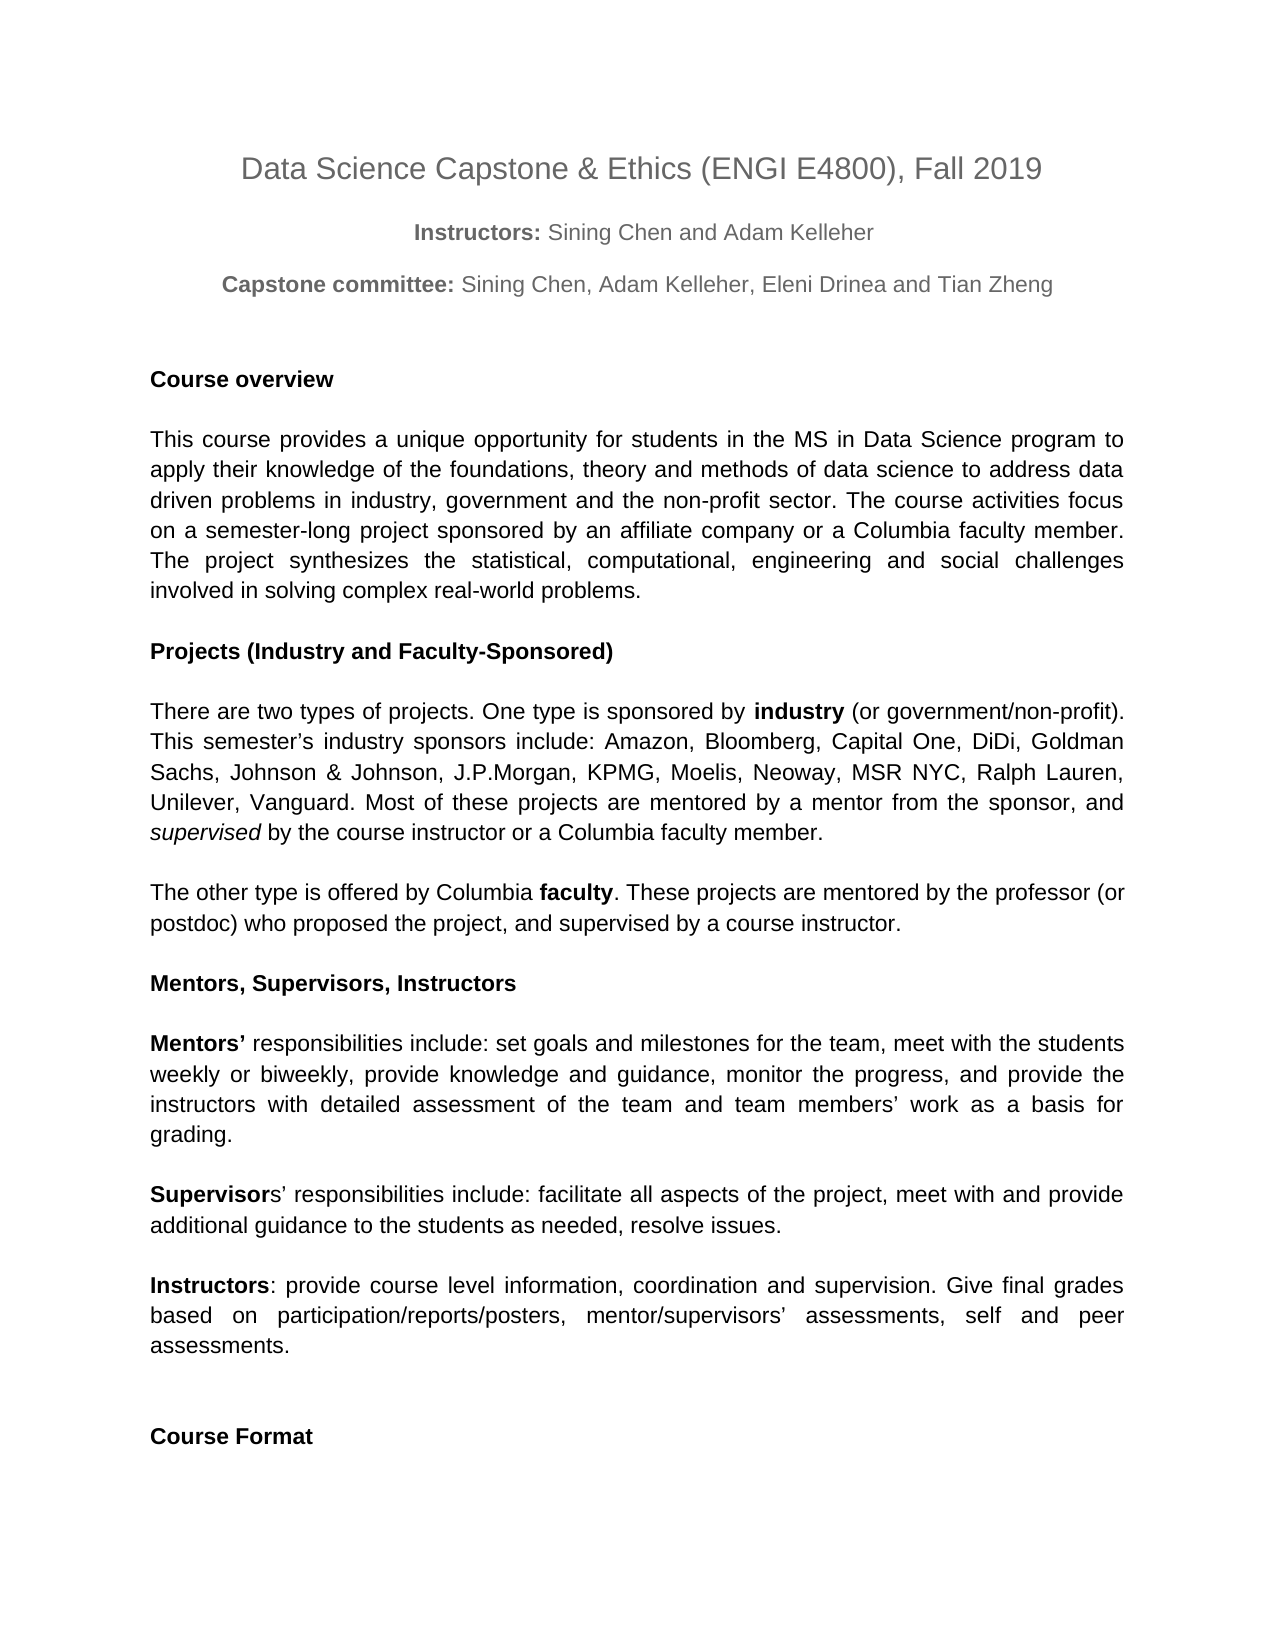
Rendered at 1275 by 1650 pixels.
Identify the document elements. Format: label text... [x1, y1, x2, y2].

subtitle Instructors: Sining Chen and Adam Kelleher [150, 219, 1125, 246]
text Supervisors’ responsibilities include: facilitate all aspects of the project, meet with and provide additional guidance to the students as needed, resolve issues. [150, 1181, 1125, 1238]
text Mentors’ responsibilities include: set goals and milestones for the team, meet with the students weekly or biweekly, provide knowledge and guidance, monitor the progress, and provide the instructors with detailed assessment of the team and team members’ work as a basis for grading. [150, 1030, 1125, 1147]
text There are two types of projects. One type is sponsored by industry (or government/non-profit). This semester’s industry sponsors include: Amazon, Bloomberg, Capital One, DiDi, Goldman Sachs, Johnson & Johnson, J.P.Morgan, KPMG, Moelis, Neoway, MSR NYC, Ralph Lauren, Unilever, Vanguard. Most of these projects are mentored by a mentor from the sponsor, and supervised by the course instructor or a Columbia faculty member. [150, 698, 1125, 845]
text Projects (Industry and Faculty-Sponsored) [150, 638, 1125, 664]
text The other type is offered by Columbia faculty. These projects are mentored by the professor (or postdoc) who proposed the project, and supervised by a course instructor. [150, 879, 1125, 936]
text This course provides a unique opportunity for students in the MS in Data Science program to apply their knowledge of the foundations, theory and methods of data science to address data driven problems in industry, government and the non-profit sector. The course activities focus on a semester-long project sponsored by an affiliate company or a Columbia faculty member. The project synthesizes the statistical, computational, engineering and social challenges involved in solving complex real-world problems. [150, 426, 1125, 603]
text Instructors: provide course level information, coordination and supervision. Give final grades based on participation/reports/posters, mentor/supervisors’ assessments, self and peer assessments. [150, 1272, 1125, 1359]
subtitle Capstone committee: Sining Chen, Adam Kelleher, Eleni Drinea and Tian Zheng [150, 271, 1125, 297]
text Mentors, Supervisors, Instructors [150, 970, 1125, 996]
text Course Format [150, 1423, 1125, 1449]
text Course overview [150, 366, 1125, 392]
subtitle Data Science Capstone & Ethics (ENGI E4800), Fall 2019 [150, 150, 1125, 186]
